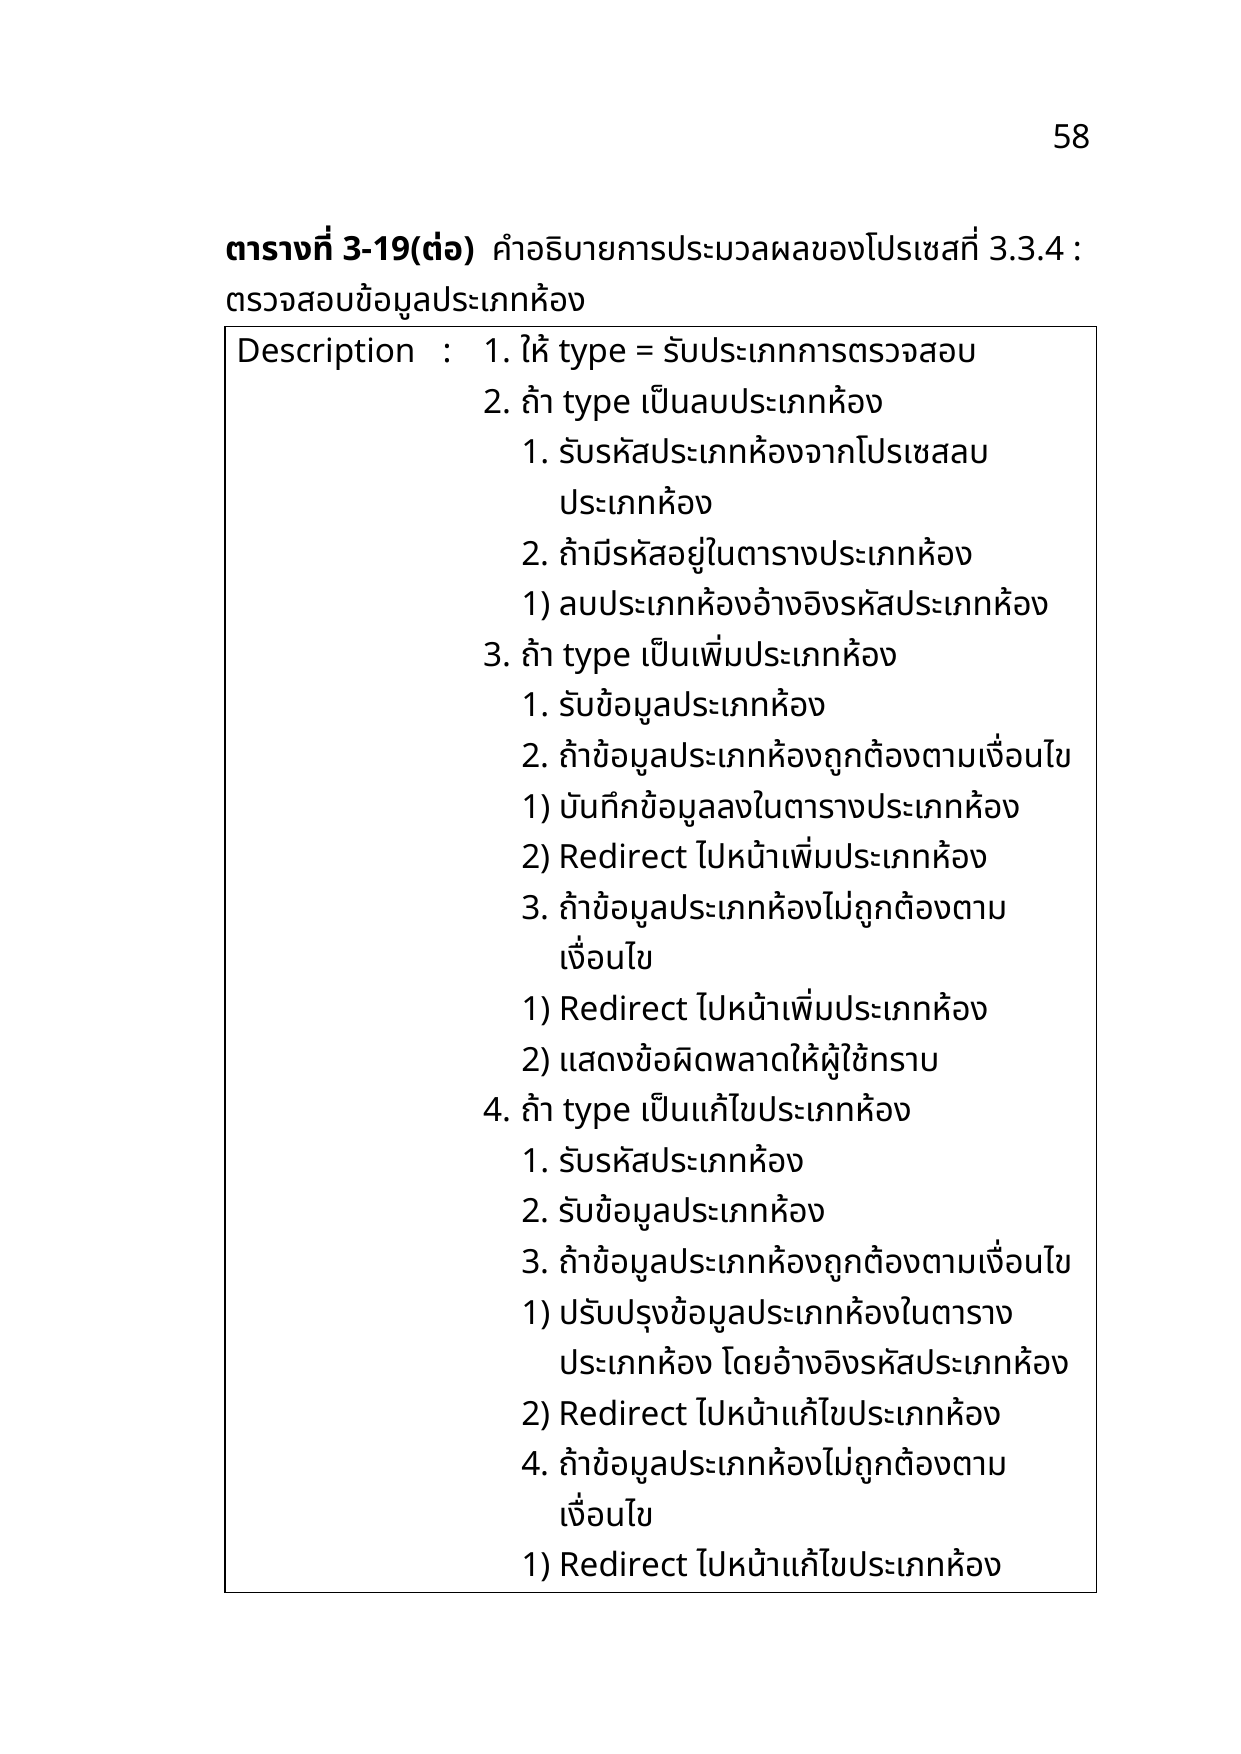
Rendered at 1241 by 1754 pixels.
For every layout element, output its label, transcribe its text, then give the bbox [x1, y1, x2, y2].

table_header Description [226, 327, 443, 1592]
text ตารางที่ 3-19(ต่อ) คำอธิบายการประมวลผลของโปรเซสที่ 3.3.4 : ตรวจสอบข้อมูลประเภทห้อง [225, 225, 1090, 326]
table_header : [443, 327, 472, 1592]
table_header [473, 327, 1096, 1592]
